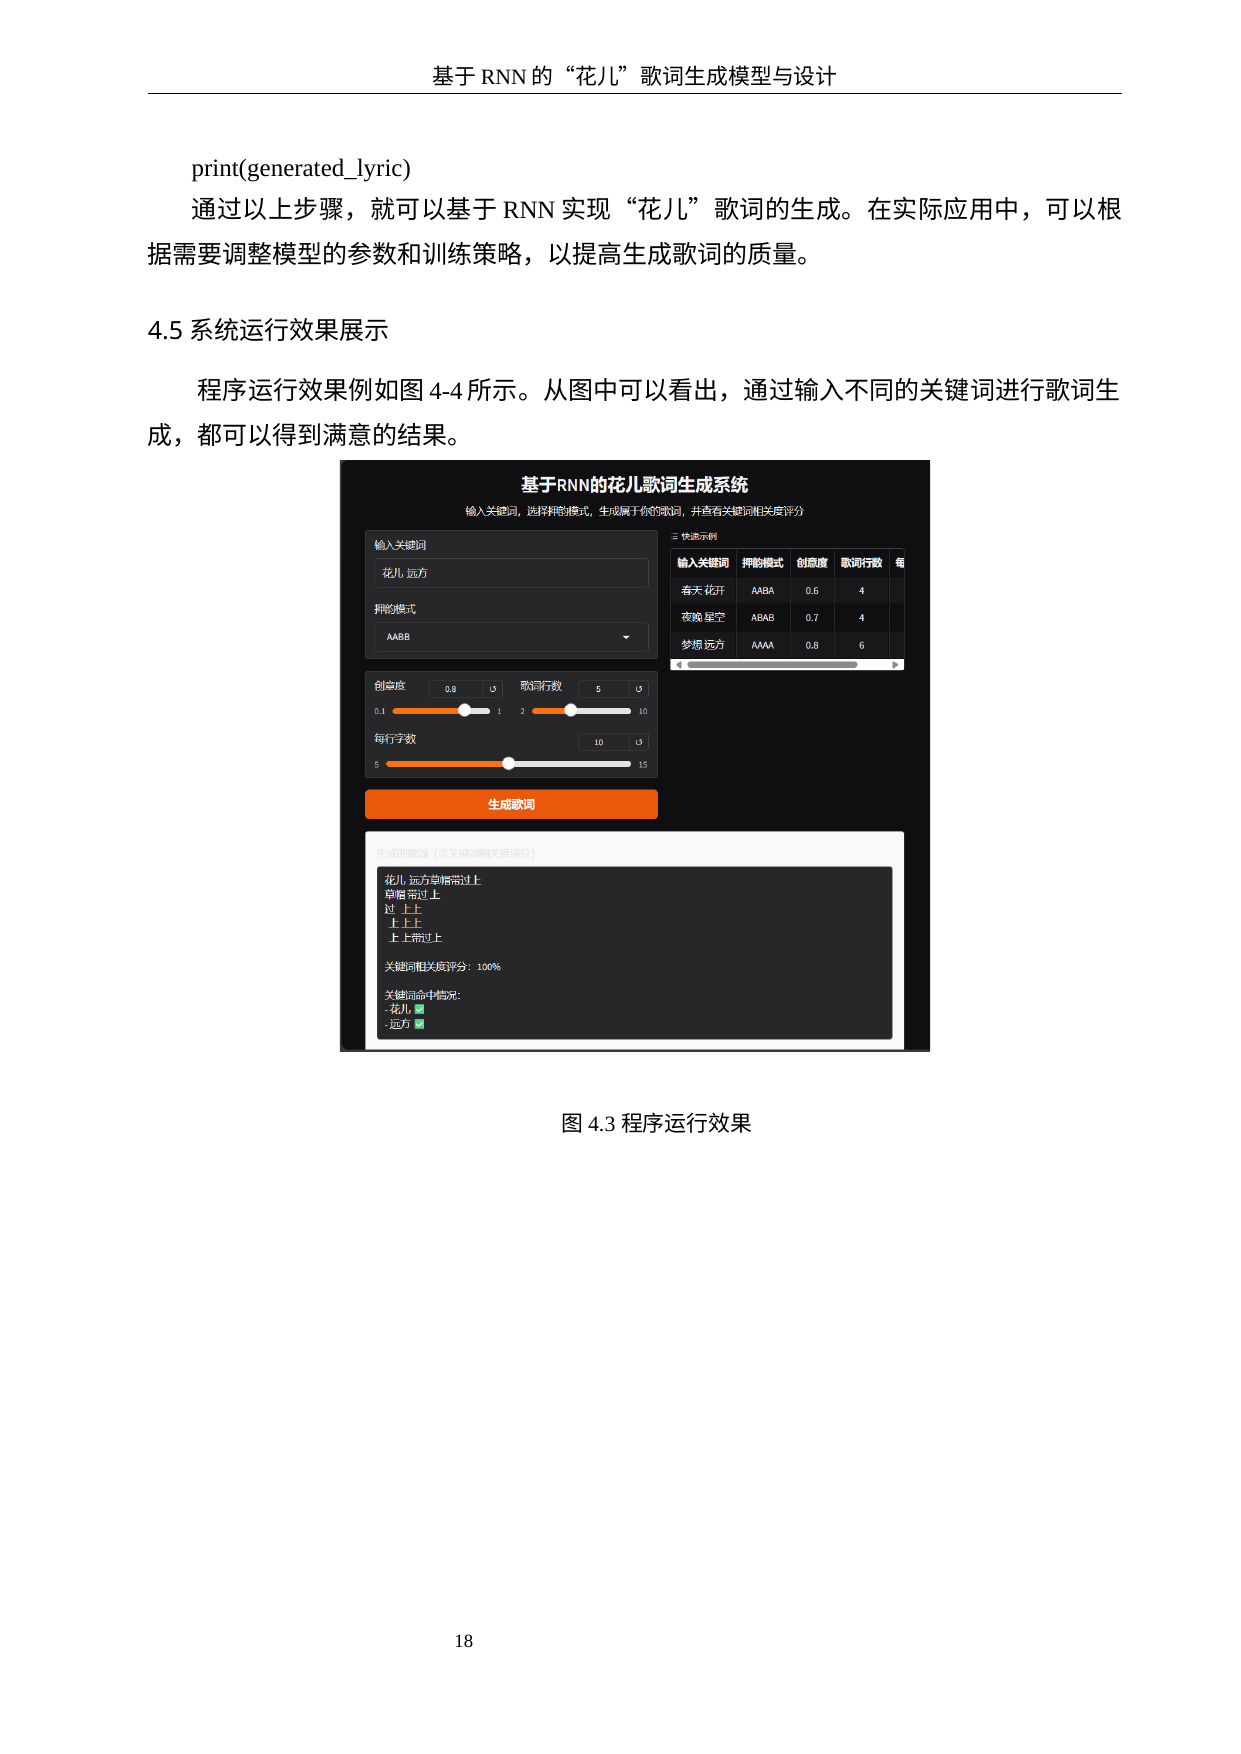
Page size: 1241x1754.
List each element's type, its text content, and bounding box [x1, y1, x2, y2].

text 通过以上步骤，就可以基于RNN实现“花儿”歌词的生成。在实际应用中，可以根据需要调整模型的参数和训练策略，以提高生成歌词的质量。 [148, 189, 1122, 271]
text 程序运行效果例如图4-4所示。从图中可以看出，通过输入不同的关键词进行歌词生成，都可以得到满意的结果。 [148, 370, 1122, 452]
subtitle 4.5 系统运行效果展示 [148, 296, 1122, 361]
picture [339, 460, 931, 1052]
text 图4.3 程序运行效果 [148, 1105, 1122, 1138]
text print(generated_lyric) [148, 153, 1122, 182]
